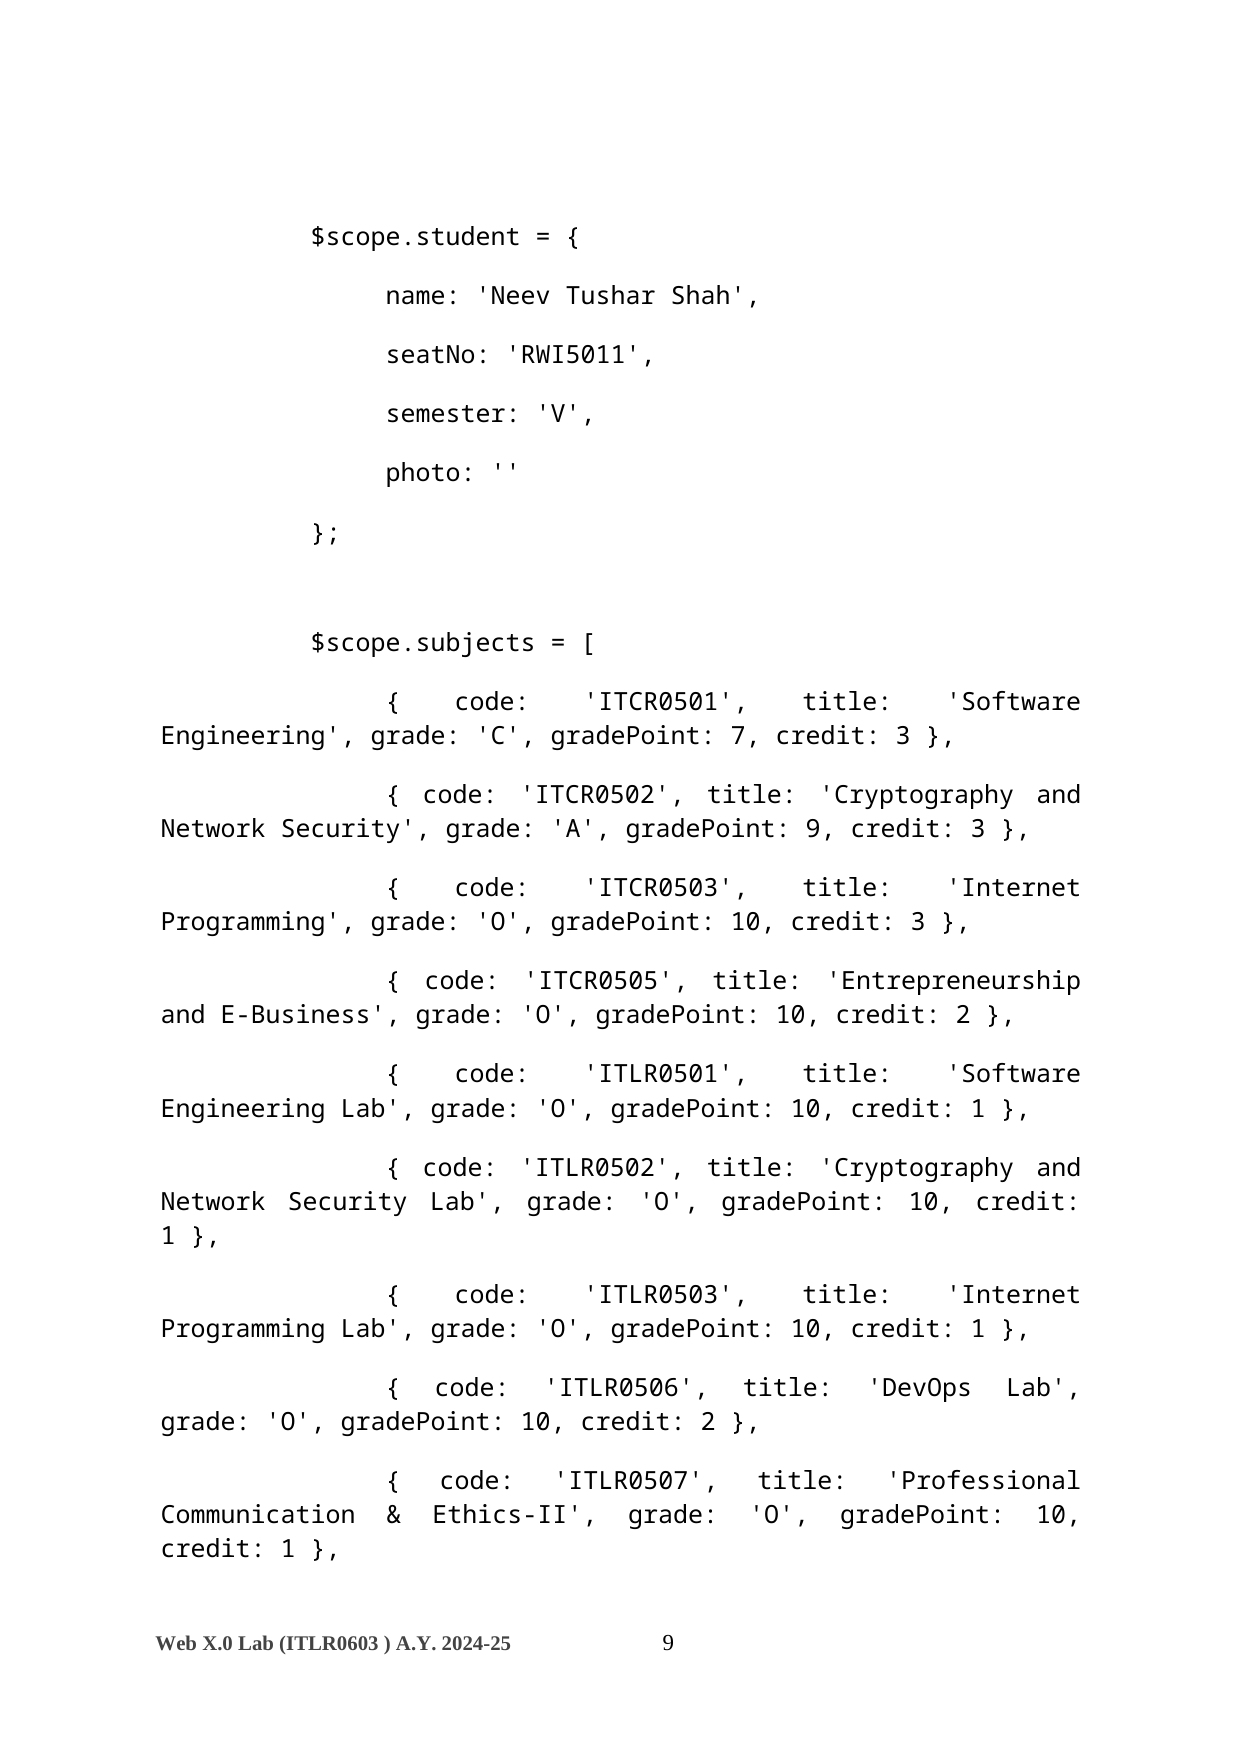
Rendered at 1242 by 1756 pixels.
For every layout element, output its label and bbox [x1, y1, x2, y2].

table_header [150, 184, 1092, 1600]
